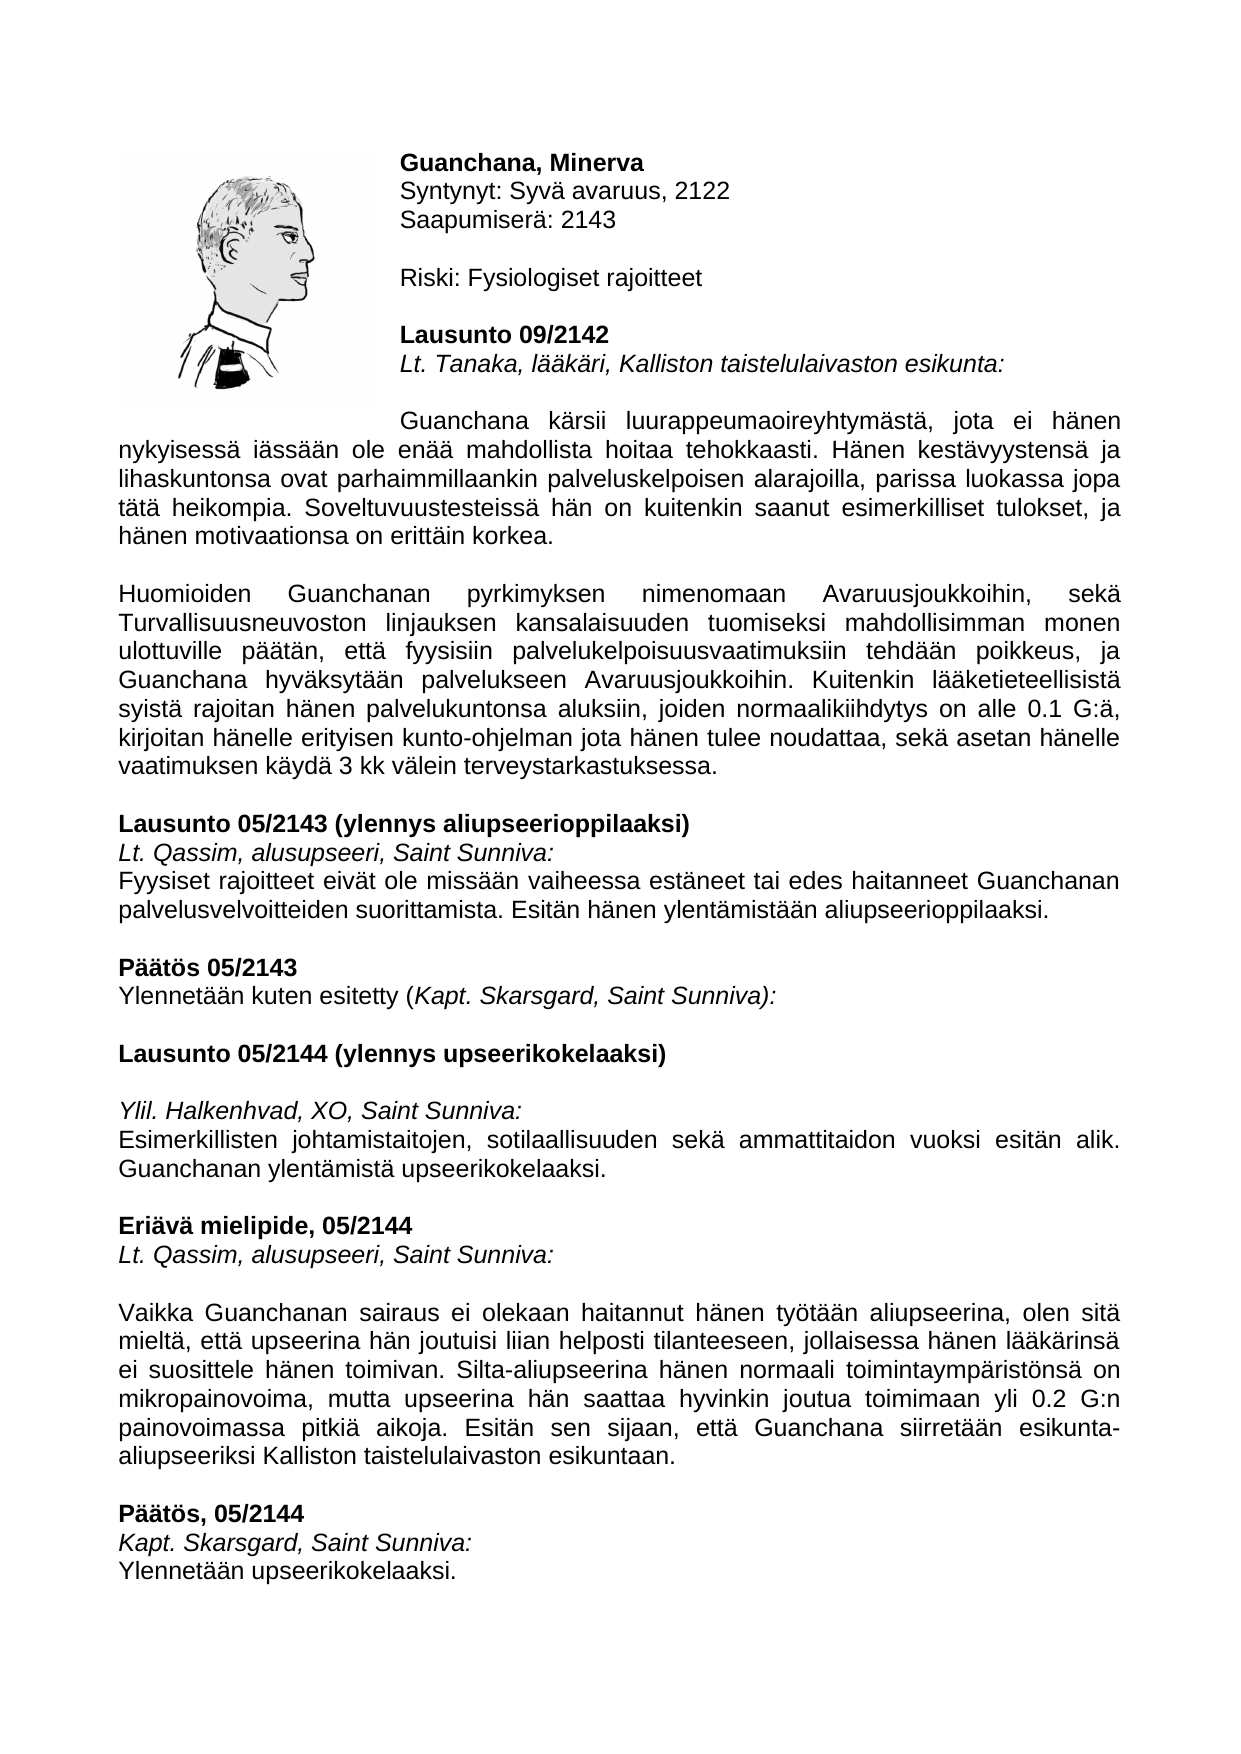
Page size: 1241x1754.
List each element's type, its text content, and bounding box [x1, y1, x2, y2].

text Lausunto 05/2143 (ylennys aliupseerioppilaaksi) [118, 809, 1122, 838]
text Fyysiset rajoitteet eivät ole missään vaiheessa estäneet tai edes haitanneet Guanchanan palvelusvelvoitteiden suorittamista. Esitän hänen ylentämistään aliupseerioppilaaksi. [118, 866, 1122, 924]
text Päätös 05/2143 [118, 953, 1122, 981]
text Riski: Fysiologiset rajoitteet [381, 263, 1122, 291]
text Lt. Tanaka, lääkäri, Kalliston taistelulaivaston esikunta: [381, 349, 1122, 378]
text Päätös, 05/2144 [118, 1499, 1122, 1528]
text Ylil. Halkenhvad, XO, Saint Sunniva: [118, 1096, 1122, 1125]
text Vaikka Guanchanan sairaus ei olekaan haitannut hänen työtään aliupseerina, olen sitä mieltä, että upseerina hän joutuisi liian helposti tilanteeseen, jollaisessa hänen lääkärinsä ei suosittele hänen toimivan. Silta-aliupseerina hänen normaali toimintaympäristönsä on mikropainovoima, mutta upseerina hän saattaa hyvinkin joutua toimimaan yli 0.2 G:n painovoimassa pitkiä aikoja. Esitän sen sijaan, että Guanchana siirretään esikunta-aliupseeriksi Kalliston taistelulaivaston esikuntaan. [118, 1298, 1122, 1470]
text Huomioiden Guanchanan pyrkimyksen nimenomaan Avaruusjoukkoihin, sekä Turvallisuusneuvoston linjauksen kansalaisuuden tuomiseksi mahdollisimman monen ulottuville päätän, että fyysisiin palvelukelpoisuusvaatimuksiin tehdään poikkeus, ja Guanchana hyväksytään palvelukseen Avaruusjoukkoihin. Kuitenkin lääketieteellisistä syistä rajoitan hänen palvelukuntonsa aluksiin, joiden normaalikiihdytys on alle 0.1 G:ä, kirjoitan hänelle erityisen kunto-ohjelman jota hänen tulee noudattaa, sekä asetan hänelle vaatimuksen käydä 3 kk välein terveystarkastuksessa. [118, 579, 1122, 780]
text Esimerkillisten johtamistaitojen, sotilaallisuuden sekä ammattitaidon vuoksi esitän alik. Guanchanan ylentämistä upseerikokelaaksi. [118, 1125, 1122, 1183]
text Guanchana, Minerva [381, 148, 1122, 176]
text Ylennetään upseerikokelaaksi. [118, 1556, 1122, 1585]
text Lausunto 05/2144 (ylennys upseerikokelaaksi) [118, 1039, 1122, 1068]
text Syntynyt: Syvä avaruus, 2122 [381, 176, 1122, 205]
text Eriävä mielipide, 05/2144 [118, 1211, 1122, 1240]
text Lausunto 09/2142 [381, 320, 1122, 349]
text Guanchana kärsii luurappeumaoireyhtymästä, jota ei hänen nykyisessä iässään ole enää mahdollista hoitaa tehokkaasti. Hänen kestävyystensä ja lihaskuntonsa ovat parhaimmillaankin palveluskelpoisen alarajoilla, parissa luokassa jopa tätä heikompia. Soveltuvuustesteissä hän on kuitenkin saanut esimerkilliset tulokset, ja hänen motivaationsa on erittäin korkea. [118, 406, 1122, 550]
text Kapt. Skarsgard, Saint Sunniva: [118, 1528, 1122, 1556]
text Saapumiserä: 2143 [381, 205, 1122, 234]
text Ylennetään kuten esitetty (Kapt. Skarsgard, Saint Sunniva): [118, 981, 1122, 1010]
text Lt. Qassim, alusupseeri, Saint Sunniva: [118, 838, 1122, 866]
text Lt. Qassim, alusupseeri, Saint Sunniva: [118, 1240, 1122, 1269]
picture [118, 148, 381, 411]
